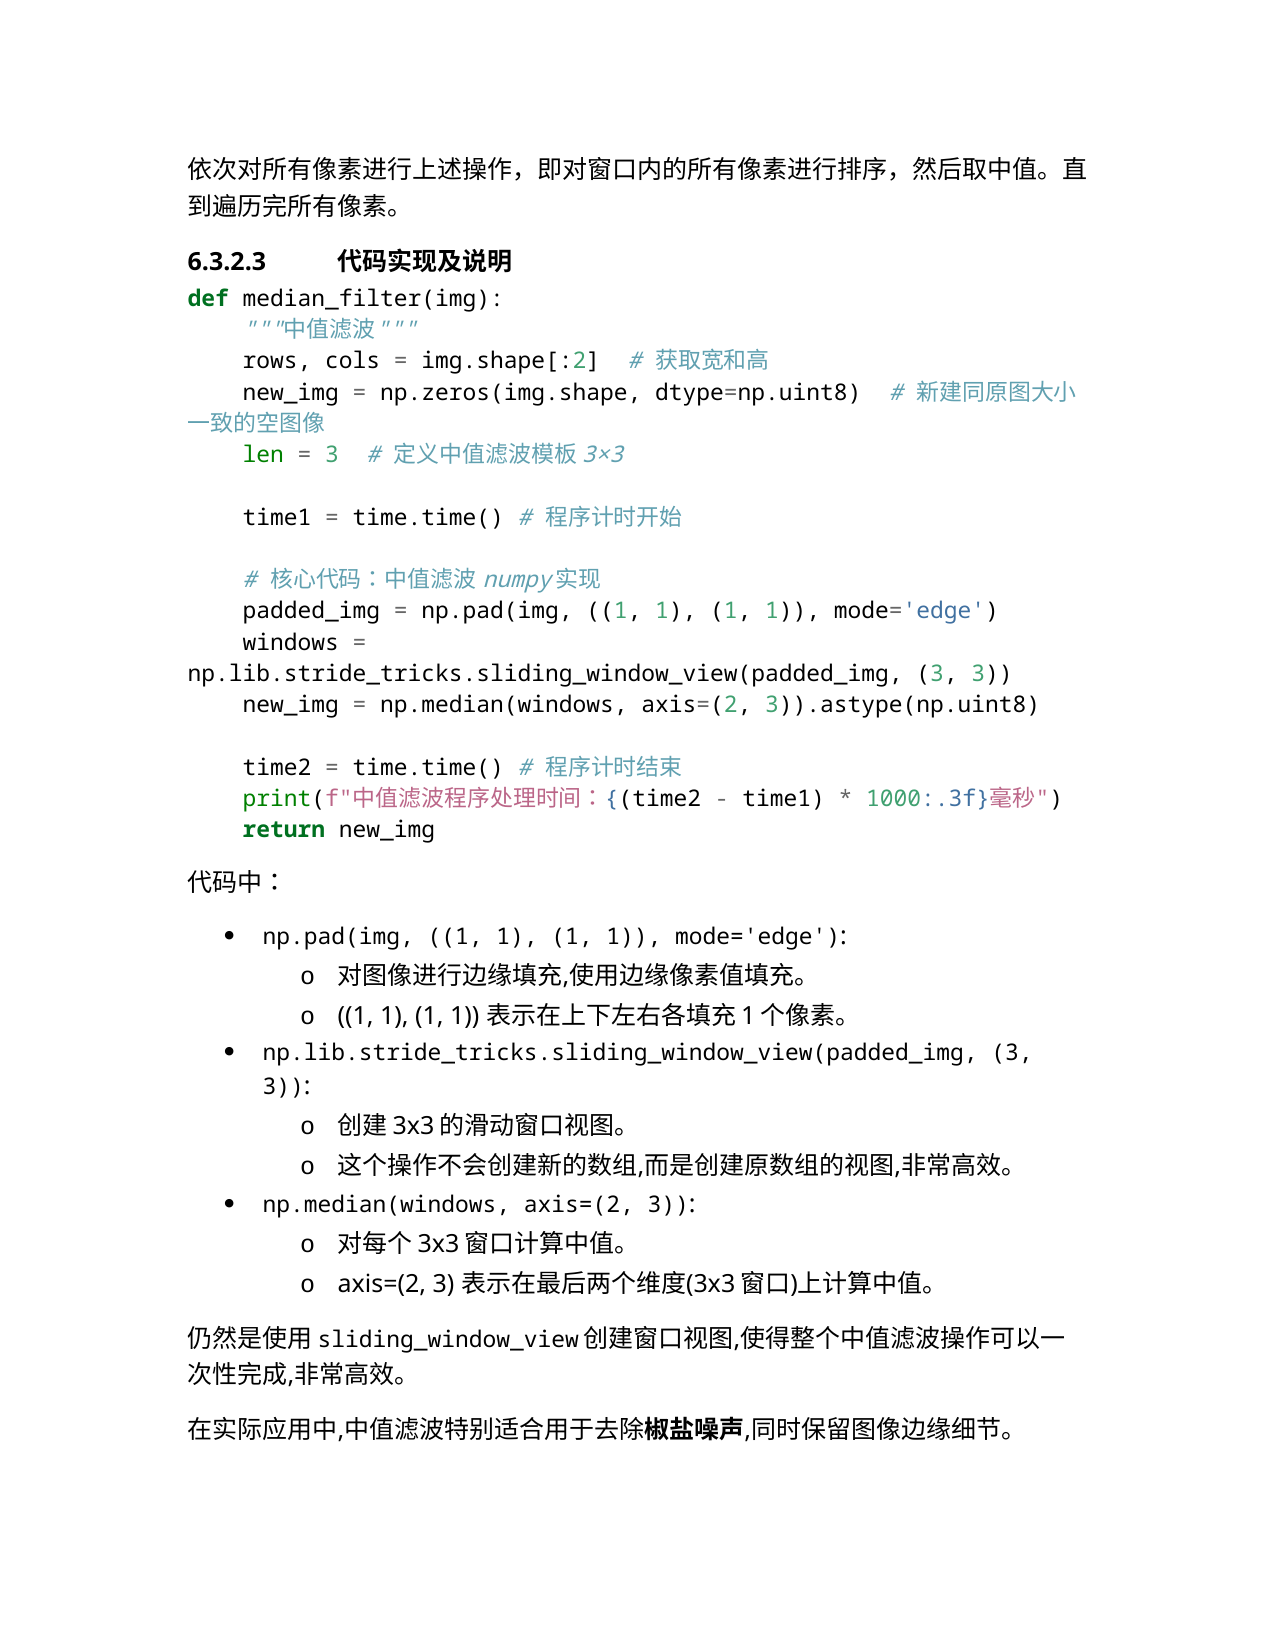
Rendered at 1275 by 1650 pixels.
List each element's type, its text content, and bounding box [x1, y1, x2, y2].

text 仍然是使用sliding_window_view创建窗口视图,使得整个中值滤波操作可以一次性完成,非常高效。 [187, 1319, 1087, 1391]
subtitle 6.3.2.3 代码实现及说明 [187, 241, 1087, 277]
list np.pad(img, ((1, 1), (1, 1)), mode='edge'): [225, 918, 1087, 952]
list 对图像进行边缘填充,使用边缘像素值填充。 [300, 956, 1087, 992]
text 代码中： [187, 865, 1087, 899]
text 在实际应用中,中值滤波特别适合用于去除椒盐噪声,同时保留图像边缘细节。 [187, 1410, 1087, 1446]
list axis=(2, 3) 表示在最后两个维度(3x3窗口)上计算中值。 [300, 1263, 1087, 1300]
list ((1, 1), (1, 1)) 表示在上下左右各填充1个像素。 [300, 996, 1087, 1032]
text def median_filter(img): """中值滤波""" rows, cols = img.shape[:2] # 获取宽和高 new_img = np.zeros(img.shape, dtype=np.uint8) # 新建同原图大小一致的空图像 len = 3 # 定义中值滤波模板3×3 time1 = time.time() # 程序计时开始 # 核心代码：中值滤波 numpy实现 padded_img = np.pad(img, ((1, 1), (1, 1)), mode='edge') windows = np.lib.stride_tricks.sliding_window_view(padded_img, (3, 3)) new_img = np.median(windows, axis=(2, 3)).astype(np.uint8) time2 = time.time() # 程序计时结束 print(f"中值滤波程序处理时间：{(time2 - time1) * 1000:.3f}毫秒") return new_img [187, 282, 1087, 844]
list np.lib.stride_tricks.sliding_window_view(padded_img, (3, 3)): [225, 1036, 1087, 1101]
text 依次对所有像素进行上述操作，即对窗口内的所有像素进行排序，然后取中值。直到遍历完所有像素。 [187, 150, 1087, 222]
list np.median(windows, axis=(2, 3)): [225, 1186, 1087, 1219]
list 创建3x3的滑动窗口视图。 [300, 1105, 1087, 1142]
list 这个操作不会创建新的数组,而是创建原数组的视图,非常高效。 [300, 1145, 1087, 1182]
list 对每个3x3窗口计算中值。 [300, 1223, 1087, 1260]
